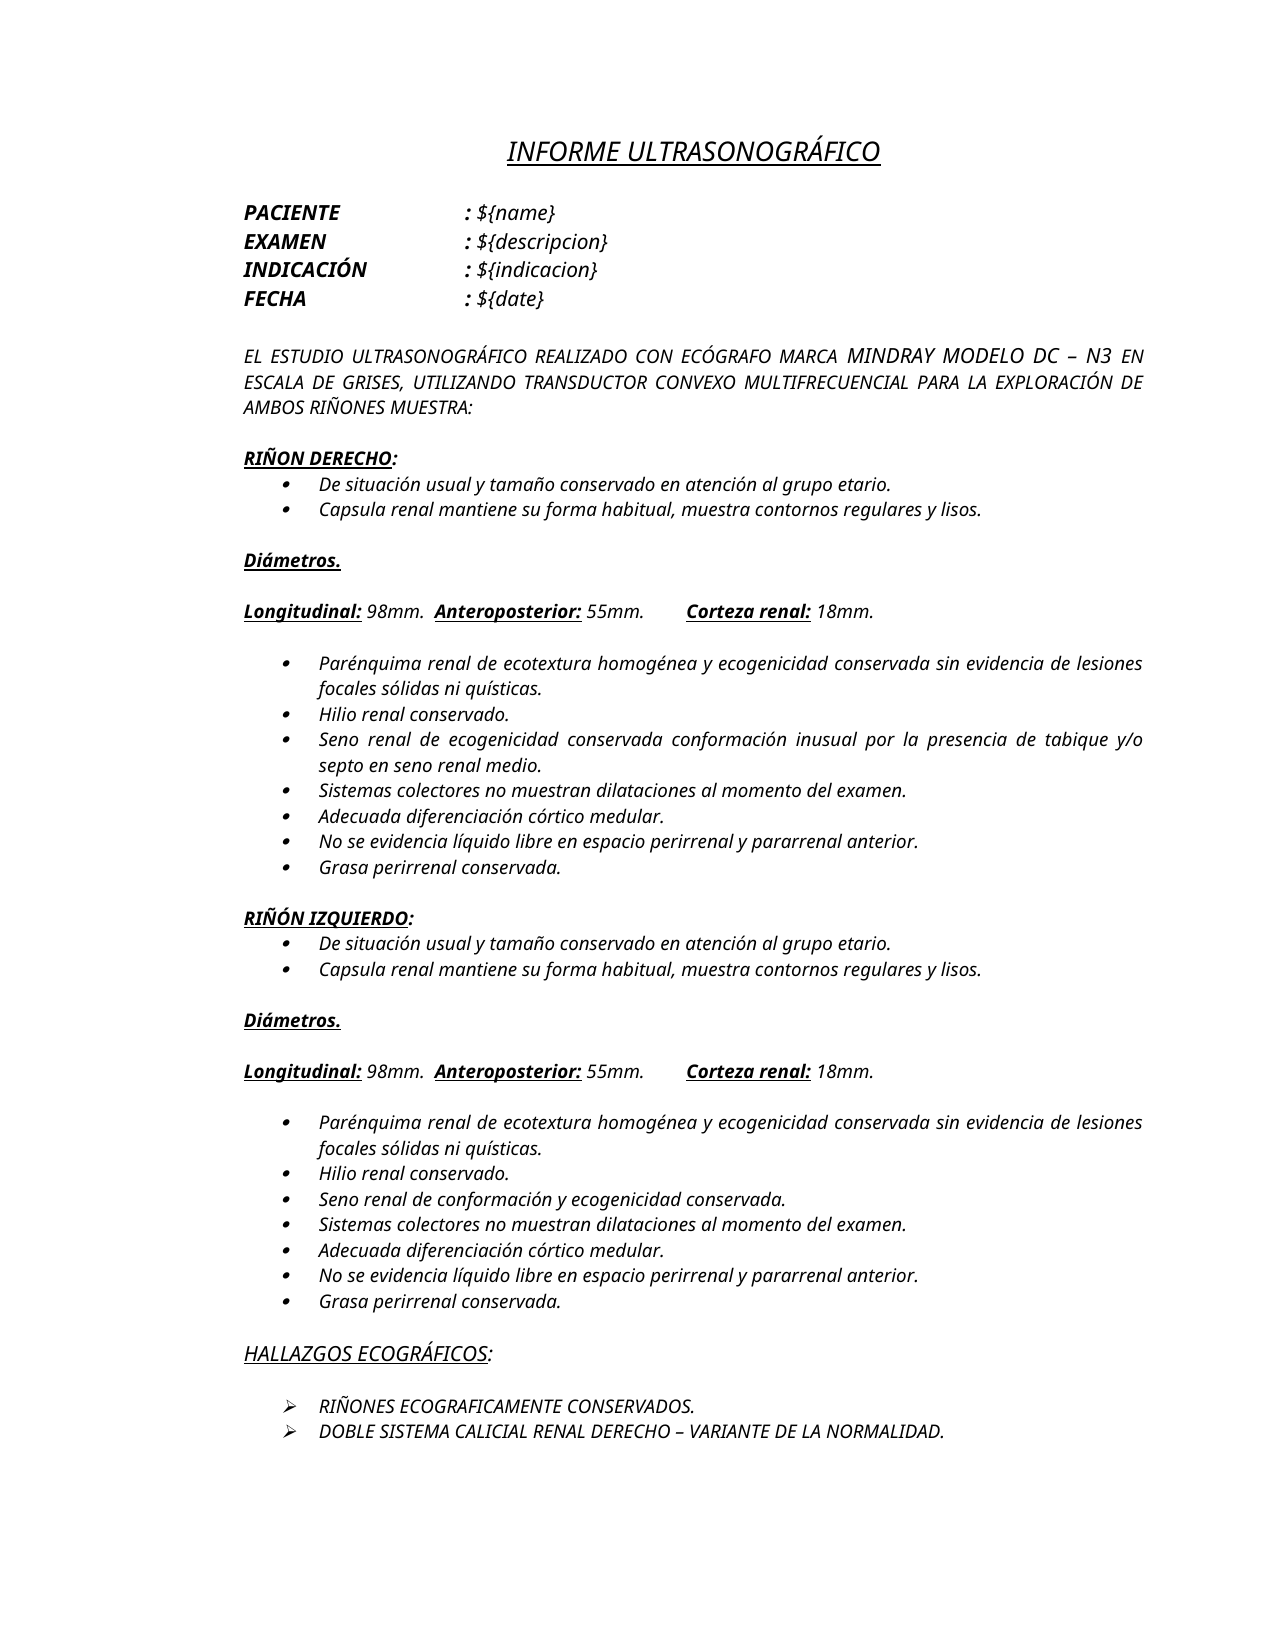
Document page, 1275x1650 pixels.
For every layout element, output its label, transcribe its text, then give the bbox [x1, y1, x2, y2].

text INDICACIÓN : ${indicacion} [244, 255, 1144, 284]
text Diámetros. [244, 1007, 1144, 1033]
list No se evidencia líquido libre en espacio perirrenal y pararrenal anterior. [281, 828, 1144, 854]
list Hilio renal conservado. [281, 701, 1144, 726]
list Adecuada diferenciación córtico medular. [281, 803, 1144, 828]
list Hilio renal conservado. [281, 1160, 1144, 1186]
text FECHA : ${date} [244, 284, 1144, 312]
list Capsula renal mantiene su forma habitual, muestra contornos regulares y lisos. [281, 956, 1144, 982]
text EL ESTUDIO ULTRASONOGRÁFICO REALIZADO CON ECÓGRAFO MARCA MINDRAY MODELO DC – N3 EN ESCALA DE GRISES, UTILIZANDO TRANSDUCTOR CONVEXO MULTIFRECUENCIAL PARA LA EXPLORACIÓN DE AMBOS RIÑONES MUESTRA: [244, 341, 1144, 420]
list No se evidencia líquido libre en espacio perirrenal y pararrenal anterior. [281, 1262, 1144, 1288]
text PACIENTE : ${name} [244, 198, 1144, 227]
list Seno renal de ecogenicidad conservada conformación inusual por la presencia de tabique y/o septo en seno renal medio. [281, 726, 1144, 777]
text RIÑON DERECHO: [244, 446, 1144, 471]
text Longitudinal: 98mm. Anteroposterior: 55mm. Corteza renal: 18mm. [244, 599, 1144, 624]
list Sistemas colectores no muestran dilataciones al momento del examen. [281, 1211, 1144, 1237]
text EXAMEN : ${descripcion} [244, 227, 1144, 255]
text HALLAZGOS ECOGRÁFICOS: [244, 1339, 1144, 1367]
list RIÑONES ECOGRAFICAMENTE CONSERVADOS. [281, 1393, 1144, 1418]
list DOBLE SISTEMA CALICIAL RENAL DERECHO – VARIANTE DE LA NORMALIDAD. [281, 1418, 1144, 1444]
list Parénquima renal de ecotextura homogénea y ecogenicidad conservada sin evidencia de lesiones focales sólidas ni quísticas. [281, 650, 1144, 701]
text Longitudinal: 98mm. Anteroposterior: 55mm. Corteza renal: 18mm. [244, 1058, 1144, 1084]
list De situación usual y tamaño conservado en atención al grupo etario. [281, 471, 1144, 497]
list Grasa perirrenal conservada. [281, 854, 1144, 879]
list Capsula renal mantiene su forma habitual, muestra contornos regulares y lisos. [281, 497, 1144, 522]
text Diámetros. [244, 548, 1144, 573]
list Adecuada diferenciación córtico medular. [281, 1237, 1144, 1262]
list Grasa perirrenal conservada. [281, 1288, 1144, 1313]
text RIÑÓN IZQUIERDO: [244, 905, 1144, 931]
list De situación usual y tamaño conservado en atención al grupo etario. [281, 931, 1144, 956]
list Seno renal de conformación y ecogenicidad conservada. [281, 1186, 1144, 1211]
list Sistemas colectores no muestran dilataciones al momento del examen. [281, 777, 1144, 803]
title INFORME ULTRASONOGRÁFICO [244, 133, 1144, 170]
list Parénquima renal de ecotextura homogénea y ecogenicidad conservada sin evidencia de lesiones focales sólidas ni quísticas. [281, 1109, 1144, 1160]
